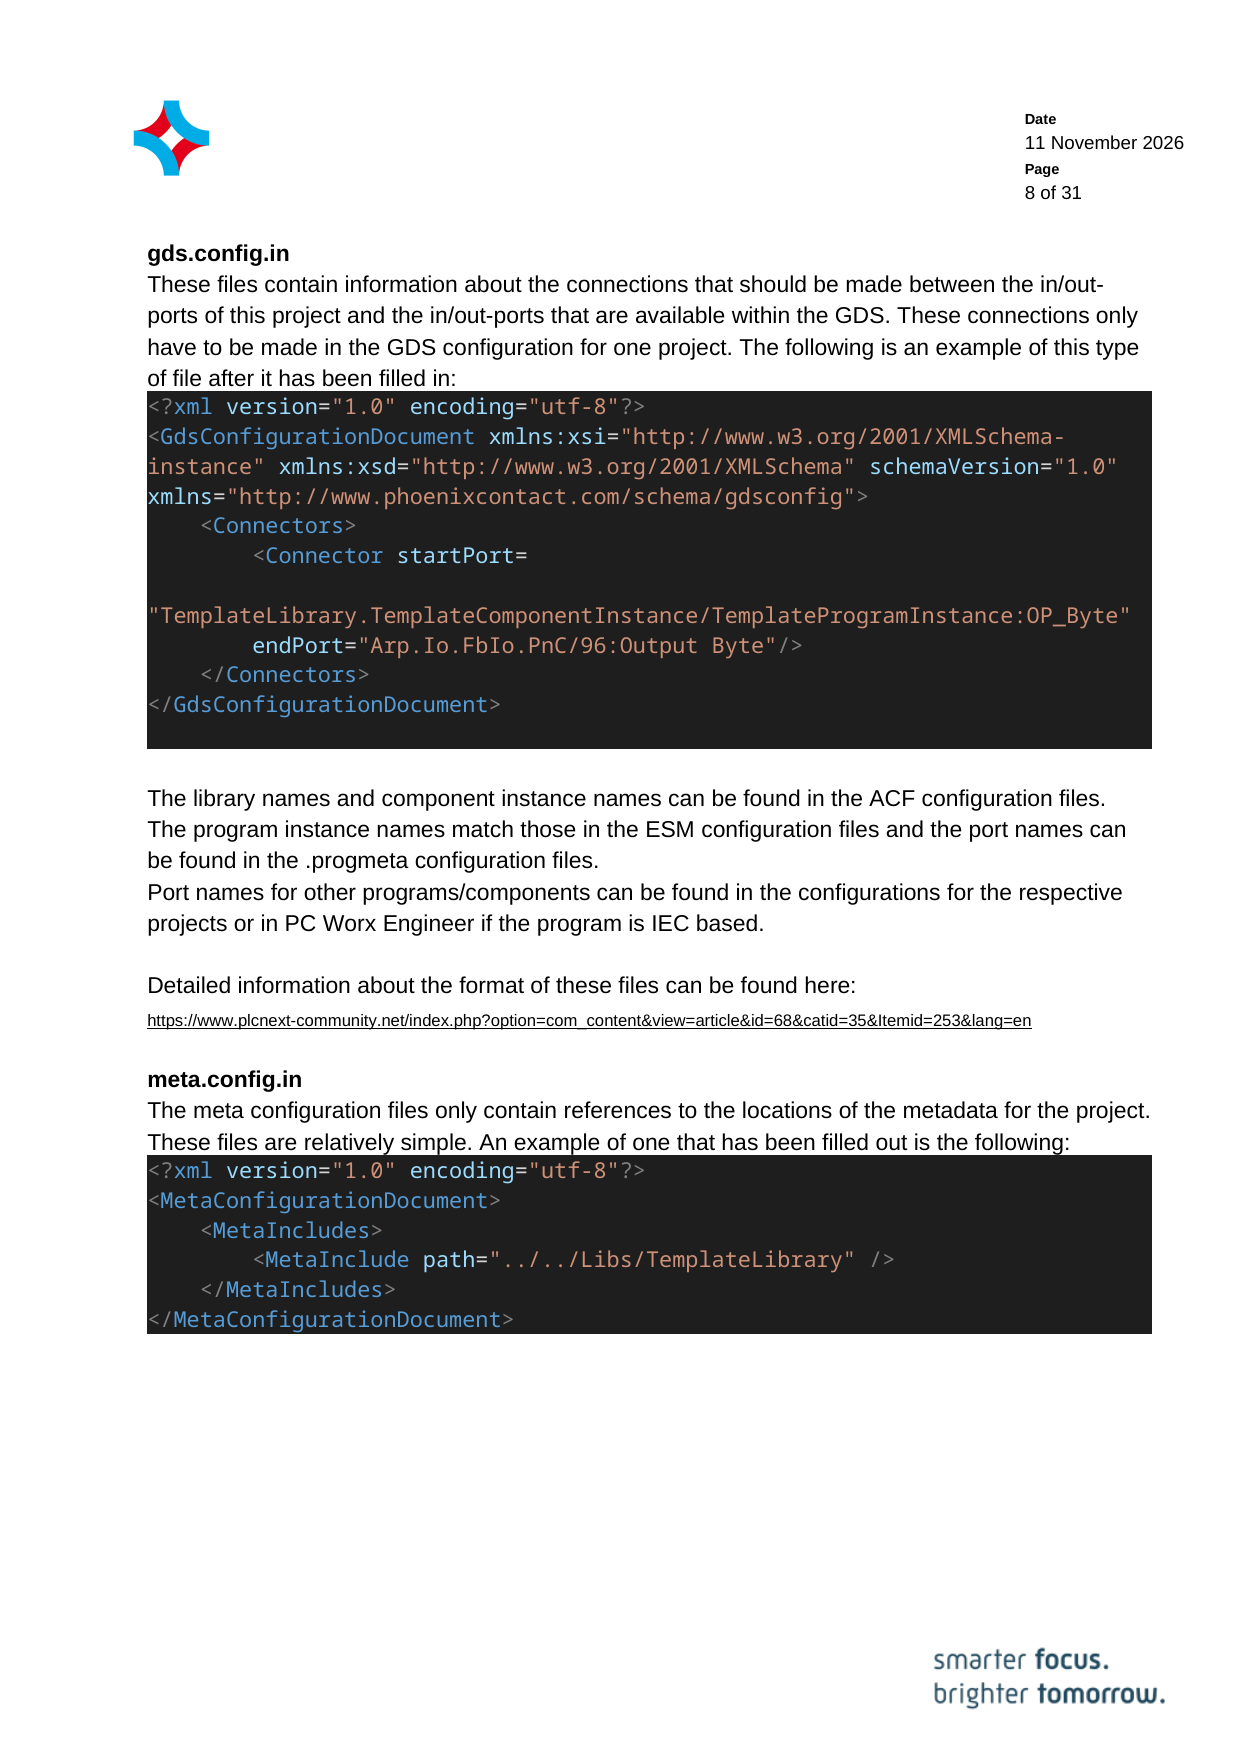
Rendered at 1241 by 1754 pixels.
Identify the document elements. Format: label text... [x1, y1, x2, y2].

text The library names and component instance names can be found in the ACF configuration files. The program instance names match those in the ESM configuration files and the port names can be found in the .progmeta configuration files. [147, 780, 1152, 874]
text <GdsConfigurationDocument xmlns:xsi="http://www.w3.org/2001/XMLSchema-instance" xmlns:xsd="http://www.w3.org/2001/XMLSchema" schemaVersion="1.0" xmlns="http://www.phoenixcontact.com/schema/gdsconfig"> [147, 421, 1152, 511]
text Detailed information about the format of these files can be found here: [147, 967, 1152, 999]
picture [905, 1639, 1165, 1722]
text meta.config.in [147, 1061, 1152, 1092]
text gds.config.in [147, 240, 1152, 266]
text <?xml version="1.0" encoding="utf-8"?> [147, 1155, 1152, 1185]
text </GdsConfigurationDocument> [147, 689, 1152, 719]
text </MetaConfigurationDocument> [147, 1304, 1152, 1334]
text </Connectors> [147, 659, 1152, 689]
text <?xml version="1.0" encoding="utf-8"?> [147, 391, 1152, 421]
text The meta configuration files only contain references to the locations of the metadata for the project. These files are relatively simple. An example of one that has been filled out is the following: [147, 1092, 1152, 1155]
text https://www.plcnext-community.net/index.php?option=com_content&view=article&id=68&catid=35&Itemid=253&lang=en [147, 999, 1152, 1030]
text <MetaConfigurationDocument> [147, 1185, 1152, 1214]
text <Connectors> <Connector startPort= "TemplateLibrary.TemplateComponentInstance/TemplateProgramInstance:OP_Byte" endPort="Arp.Io.FbIo.PnC/96:Output Byte"/> [147, 511, 1152, 659]
text <MetaInclude path="../../Libs/TemplateLibrary" /> [147, 1244, 1152, 1274]
text These files contain information about the connections that should be made between the in/out-ports of this project and the in/out-ports that are available within the GDS. These connections only have to be made in the GDS configuration for one project. The following is an example of this type of file after it has been filled in: [147, 266, 1152, 391]
text Port names for other programs/components can be found in the configurations for the respective projects or in PC Worx Engineer if the program is IEC based. [147, 874, 1152, 936]
text <MetaIncludes> [147, 1214, 1152, 1244]
text </MetaIncludes> [147, 1274, 1152, 1304]
picture [1, 0, 228, 189]
